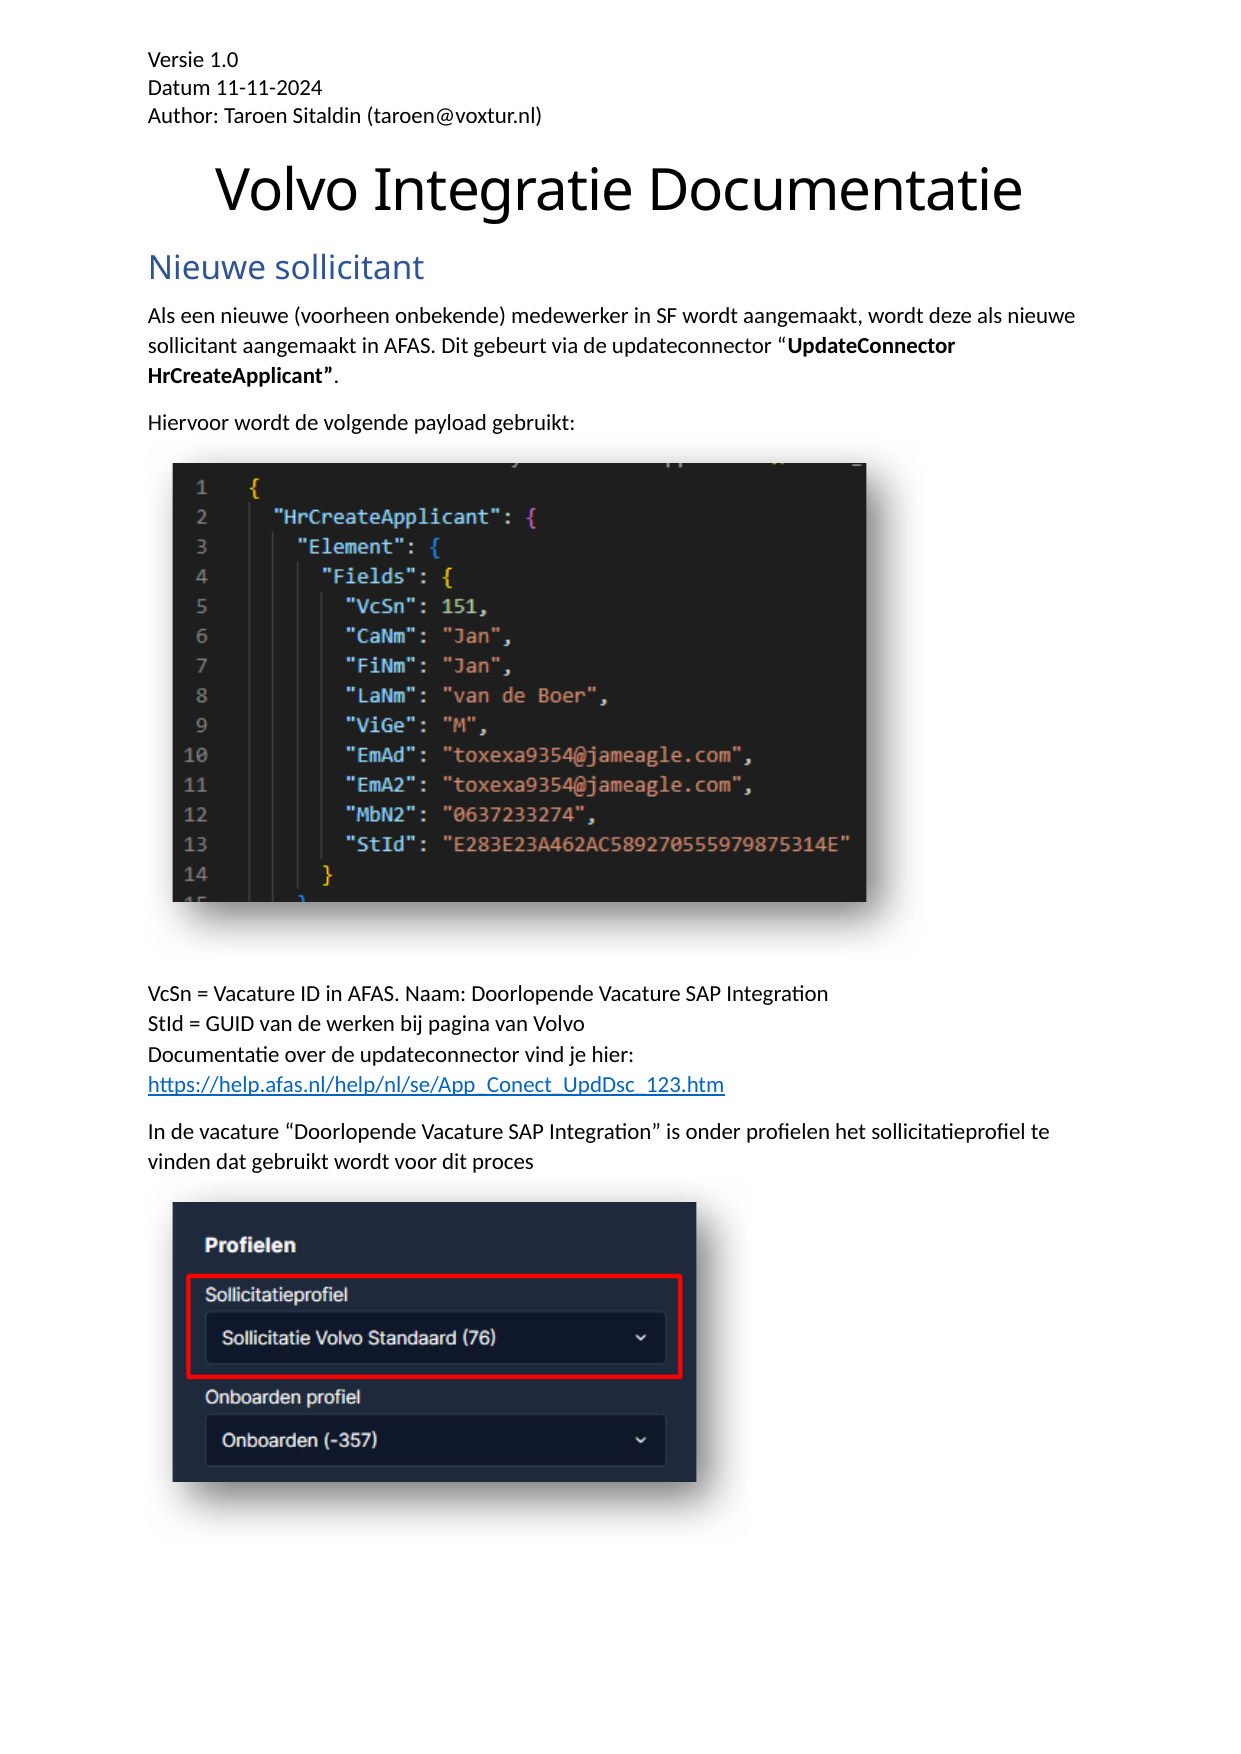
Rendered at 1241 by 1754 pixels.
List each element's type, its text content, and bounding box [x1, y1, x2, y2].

title Volvo Integratie Documentatie [148, 148, 1093, 227]
text VcSn = Vacature ID in AFAS. Naam: Doorlopende Vacature SAP Integration StId = GUID van de werken bij pagina van Volvo Documentatie over de updateconnector vind je hier: https://help.afas.nl/help/nl/se/App_Conect_UpdDsc_123.htm [148, 979, 1093, 1098]
text Als een nieuwe (voorheen onbekende) medewerker in SF wordt aangemaakt, wordt deze als nieuwe sollicitant aangemaakt in AFAS. Dit gebeurt via de updateconnector “UpdateConnector HrCreateApplicant”. [148, 301, 1093, 389]
picture [172, 463, 867, 902]
subtitle Nieuwe sollicitant [148, 244, 1093, 289]
picture [172, 1202, 697, 1482]
